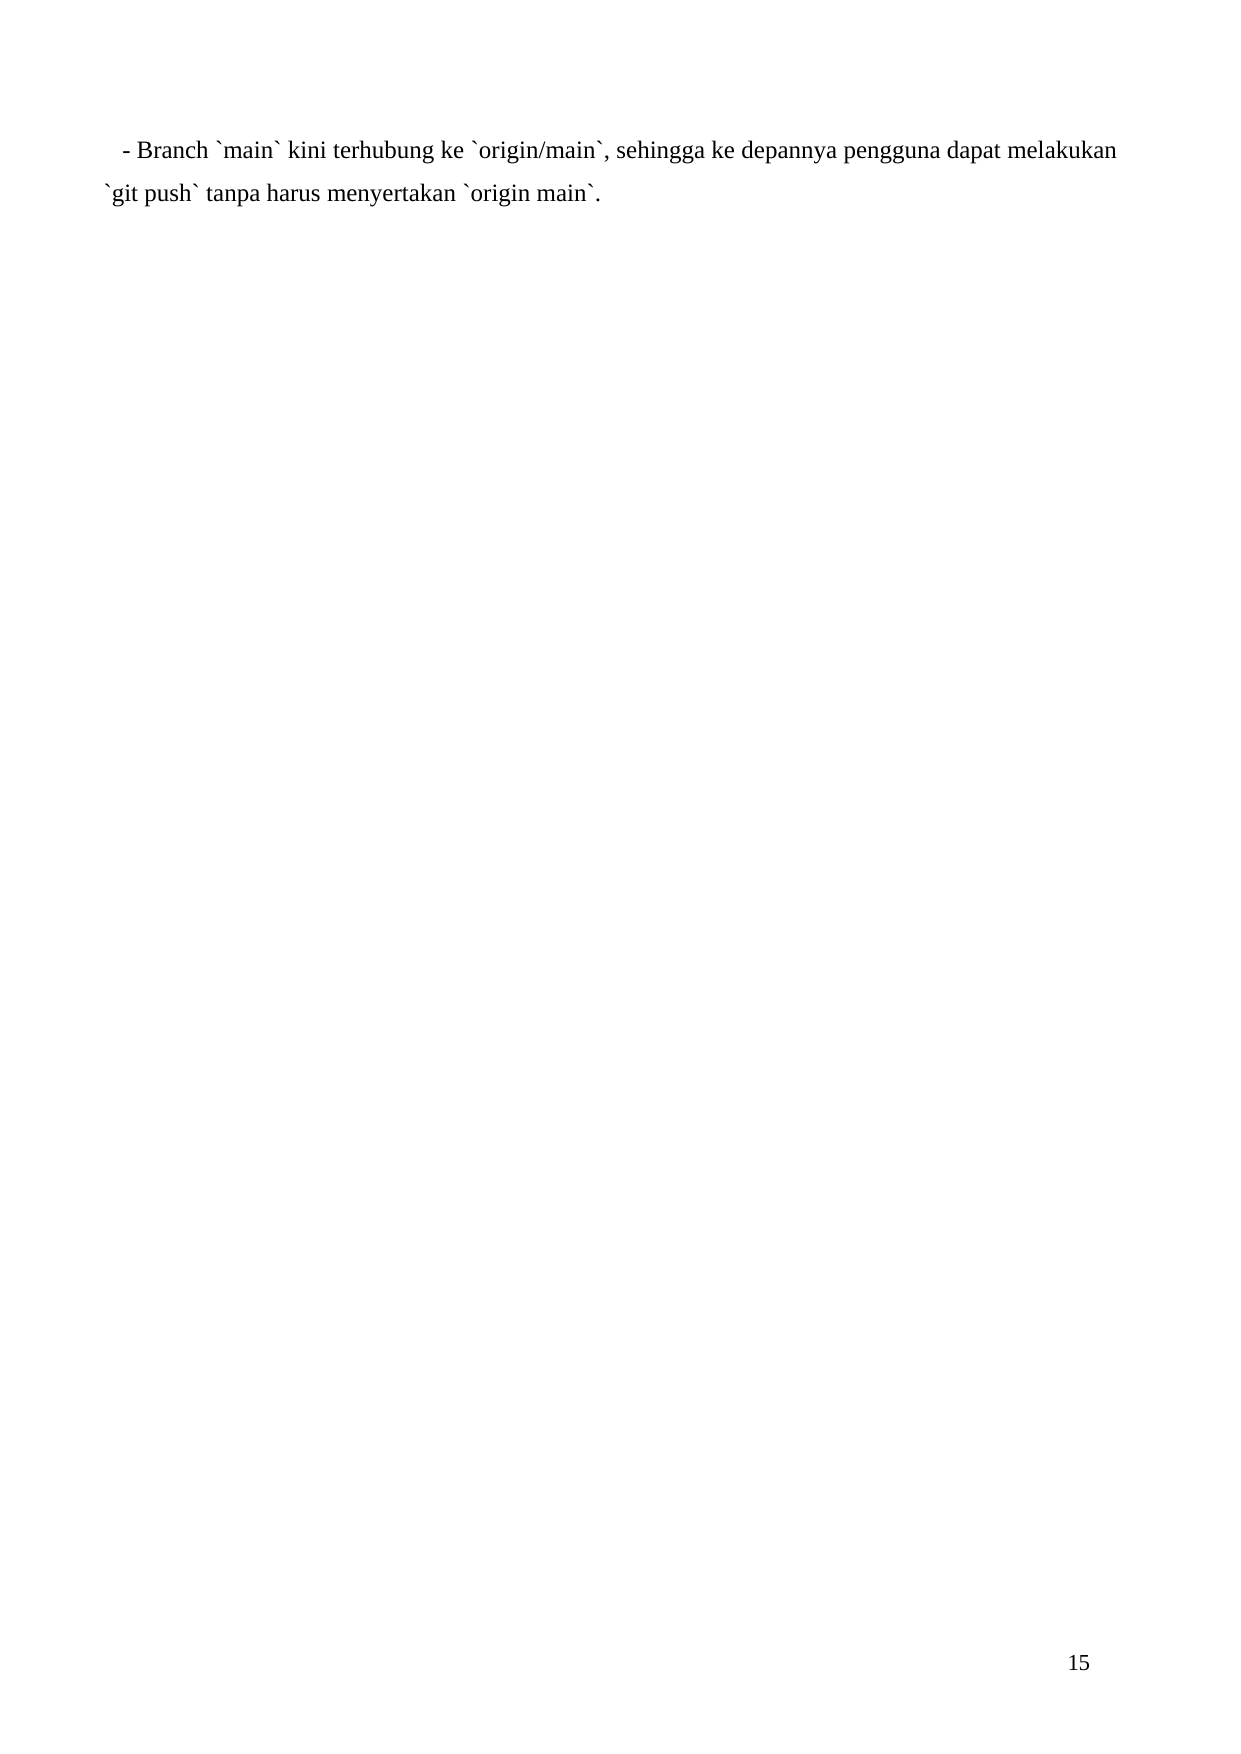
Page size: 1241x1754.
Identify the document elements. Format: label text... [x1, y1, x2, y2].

list Branch `main` kini terhubung ke `origin/main`, sehingga ke depannya pengguna dapat melakukan `git push` tanpa harus menyertakan `origin main`. [103, 135, 1157, 207]
